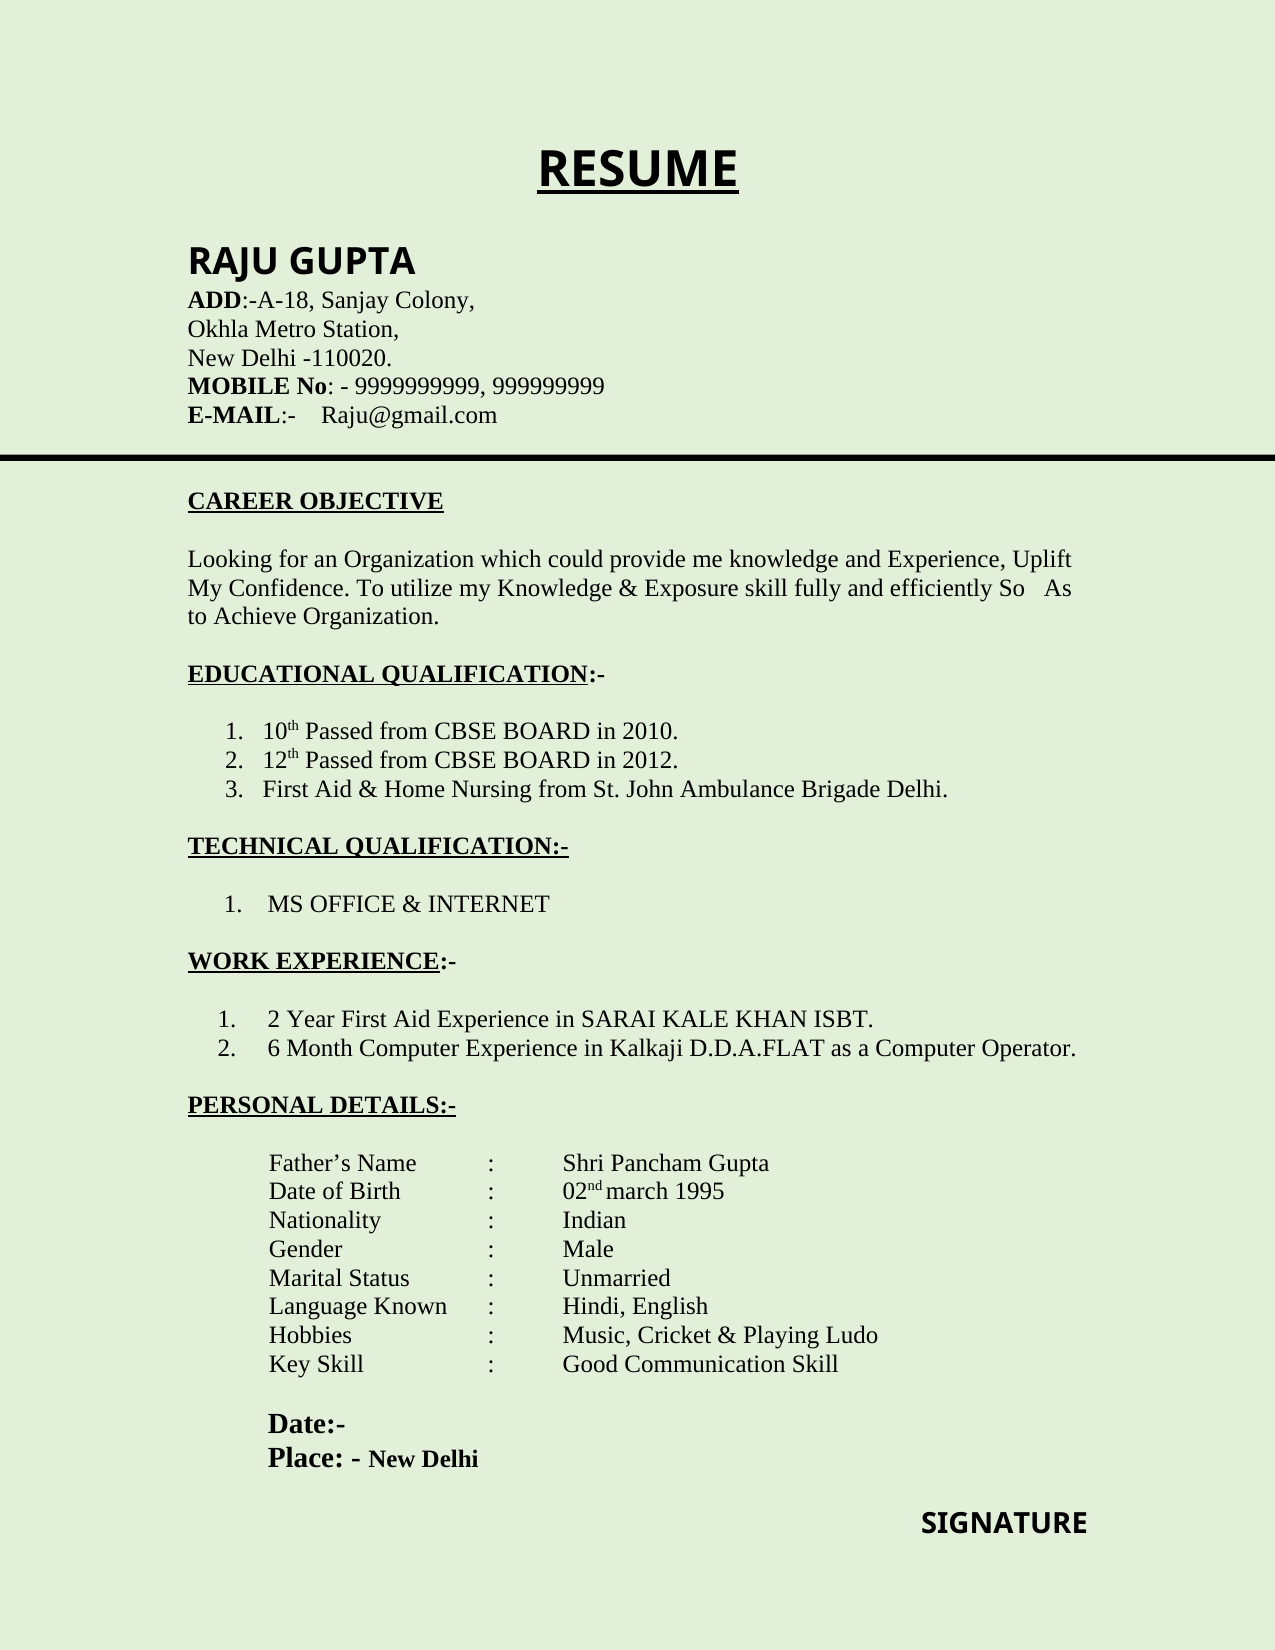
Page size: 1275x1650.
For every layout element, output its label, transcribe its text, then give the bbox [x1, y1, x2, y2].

list 6 Month Computer Experience in Kalkaji D.D.A.FLAT as a Computer Operator. [217, 1033, 1087, 1061]
text Okhla Metro Station, [187, 314, 1087, 343]
text MOBILE No: - 9999999999, 999999999 [187, 371, 1087, 400]
text Marital Status : Unmarried [187, 1263, 1087, 1291]
text Date:- [187, 1406, 1087, 1440]
text PERSONAL DETAILS:- [187, 1090, 1087, 1119]
list 12th Passed from CBSE BOARD in 2012. [225, 745, 1087, 774]
list 2 Year First Aid Experience in SARAI KALE KHAN ISBT. [217, 1004, 1087, 1033]
list First Aid & Home Nursing from St. John Ambulance Brigade Delhi. [225, 774, 1087, 803]
text RAJU GUPTA [187, 234, 1087, 285]
text Language Known : Hindi, English [187, 1291, 1087, 1320]
text EDUCATIONAL QUALIFICATION:- [187, 659, 1087, 688]
text Place: - New Delhi [187, 1440, 1087, 1473]
text Key Skill : Good Communication Skill [187, 1349, 1087, 1378]
text E-MAIL:- Raju@gmail.com [187, 400, 1087, 429]
text ADD:-A-18, Sanjay Colony, [187, 285, 1087, 314]
text Date of Birth : 02nd march 1995 [187, 1176, 1087, 1205]
text RESUME [187, 132, 1087, 201]
text CAREER OBJECTIVE [187, 486, 1087, 515]
list MS OFFICE & INTERNET [223, 889, 1087, 918]
text Father’s Name : Shri Pancham Gupta [187, 1148, 1087, 1176]
text New Delhi -110020. [187, 343, 1087, 371]
text Gender : Male [187, 1234, 1087, 1263]
text Nationality : Indian [187, 1205, 1087, 1234]
text TECHNICAL QUALIFICATION:- [187, 831, 1087, 860]
text SIGNATURE [187, 1473, 1087, 1542]
text WORK EXPERIENCE:- [187, 946, 1087, 975]
text Looking for an Organization which could provide me knowledge and Experience, Uplift My Confidence. To utilize my Knowledge & Exposure skill fully and efficiently So As to Achieve Organization. [187, 544, 1087, 630]
list 10th Passed from CBSE BOARD in 2010. [225, 716, 1087, 745]
text Hobbies : Music, Cricket & Playing Ludo [187, 1320, 1087, 1349]
